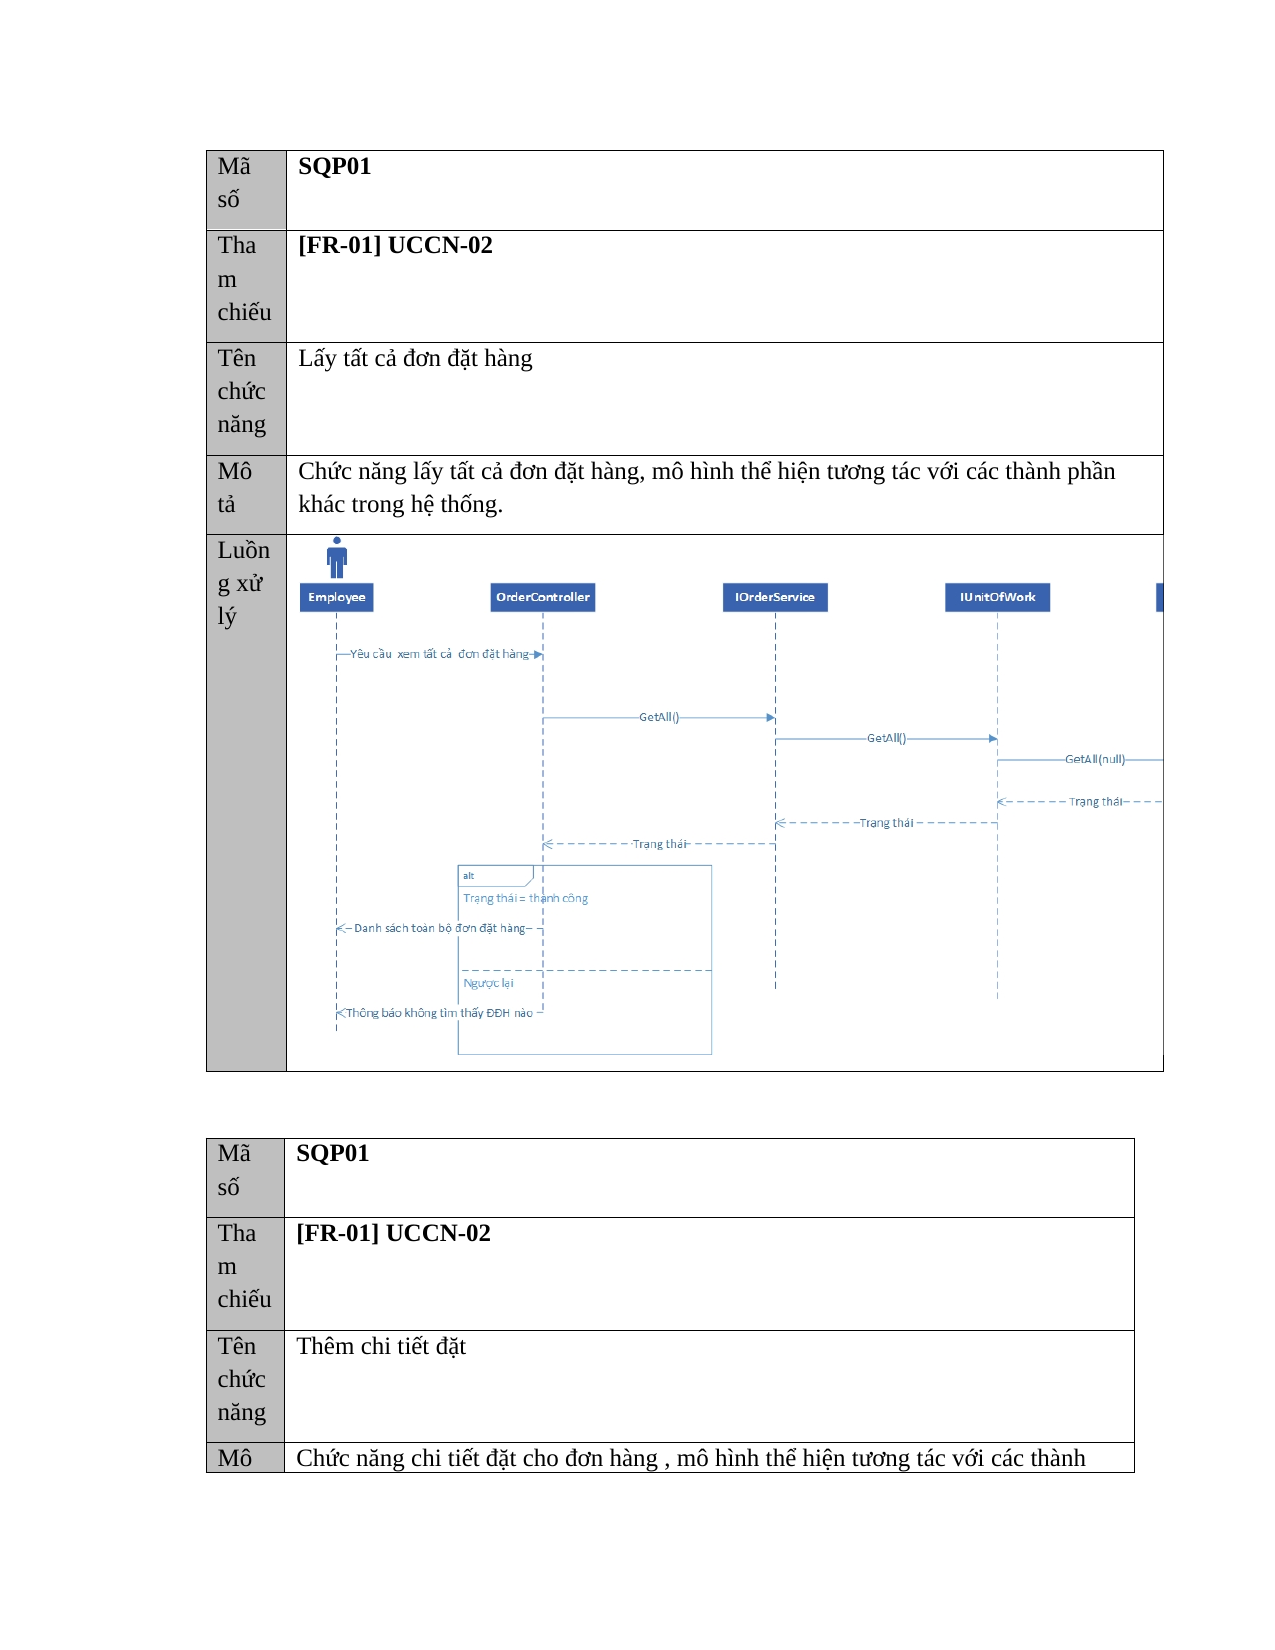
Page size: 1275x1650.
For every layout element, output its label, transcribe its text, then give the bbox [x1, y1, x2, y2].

table_header SQP01 [287, 151, 1163, 229]
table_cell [285, 1443, 1134, 1472]
table_cell Luồng xử lý [207, 535, 286, 1071]
table_cell Mô tả [207, 1443, 284, 1472]
table_header SQP01 [285, 1139, 1134, 1217]
table_cell [FR-01] UCCN-02 [287, 231, 1163, 342]
table_header Mã số [207, 1139, 284, 1217]
table_cell Thêm chi tiết đặt [285, 1331, 1134, 1442]
table_cell [287, 535, 1163, 1071]
table_cell Tham chiếu [207, 1218, 284, 1330]
table_header Mã số [207, 151, 286, 229]
table_cell Tên chức năng [207, 343, 286, 455]
table_cell Tham chiếu [207, 231, 286, 342]
picture [298, 535, 1164, 1055]
table_cell Chức năng lấy tất cả đơn đặt hàng, mô hình thể hiện tương tác với các thành phần khác trong hệ thống. [287, 456, 1163, 534]
table_cell Tên chức năng [207, 1331, 284, 1442]
table_cell Lấy tất cả đơn đặt hàng [287, 343, 1163, 455]
table_cell [FR-01] UCCN-02 [285, 1218, 1134, 1330]
table_cell Mô tả [207, 456, 286, 534]
